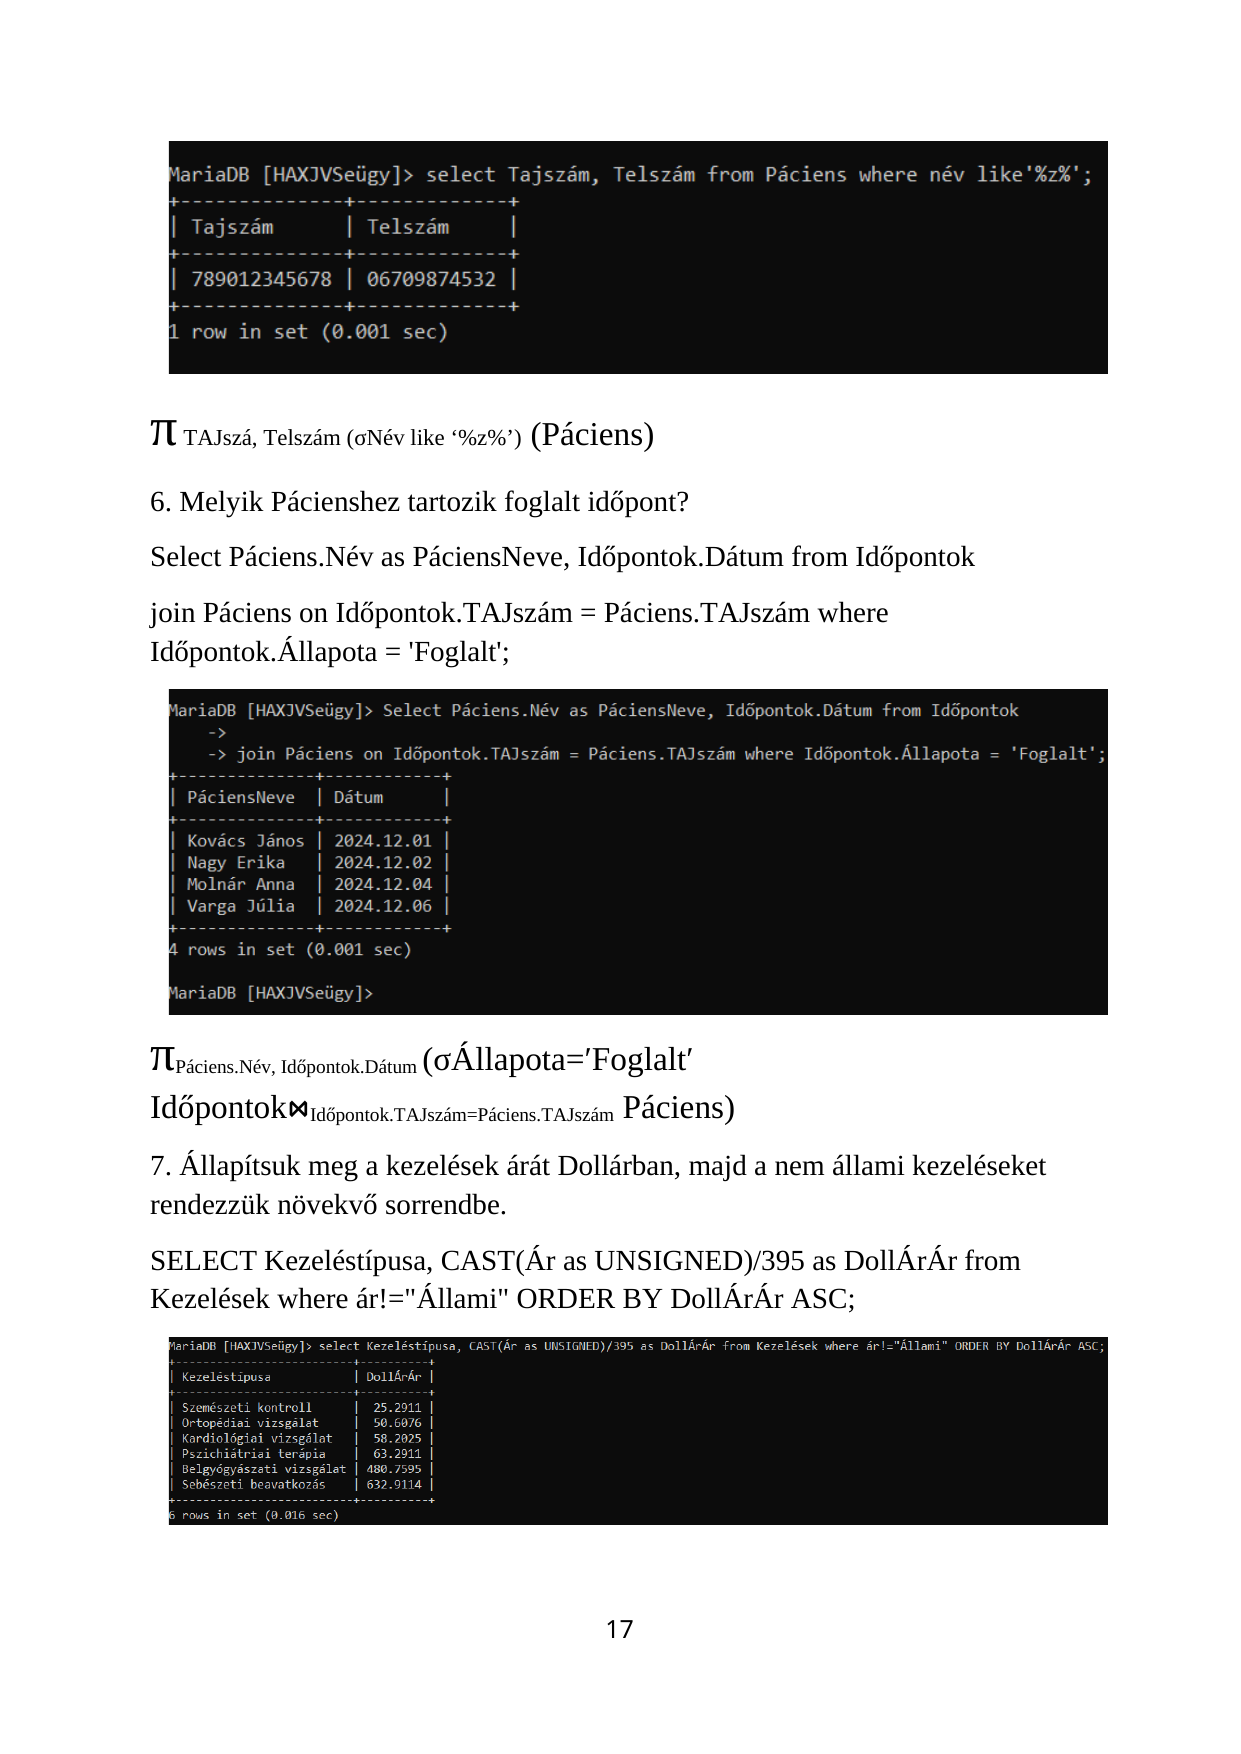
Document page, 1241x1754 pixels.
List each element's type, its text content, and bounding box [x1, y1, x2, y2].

text SELECT Kezeléstípusa, CAST(Ár as UNSIGNED)/395 as DollÁrÁr from Kezelések where ár!="Állami" ORDER BY DollÁrÁr ASC; [150, 1243, 1090, 1315]
text πPáciens.Név, Időpontok.Dátum (σÁllapota=′Foglalt′ Időpontok⋈Időpontok.TAJszám=Páciens.TAJszám Páciens) [150, 689, 1090, 1126]
text 6. Melyik Pácienshez tartozik foglalt időpont? [150, 484, 1090, 518]
text 7. Állapítsuk meg a kezelések árát Dollárban, majd a nem állami kezeléseket rendezzük növekvő sorrendbe. [150, 1148, 1090, 1221]
text π TAJszá, Telszám (σNév like ‘%z%’) (Páciens) [150, 395, 1090, 457]
text join Páciens on Időpontok.TAJszám = Páciens.TAJszám where Időpontok.Állapota = 'Foglalt'; [150, 595, 1090, 667]
text Select Páciens.Név as PáciensNeve, Időpontok.Dátum from Időpontok [150, 539, 1090, 573]
